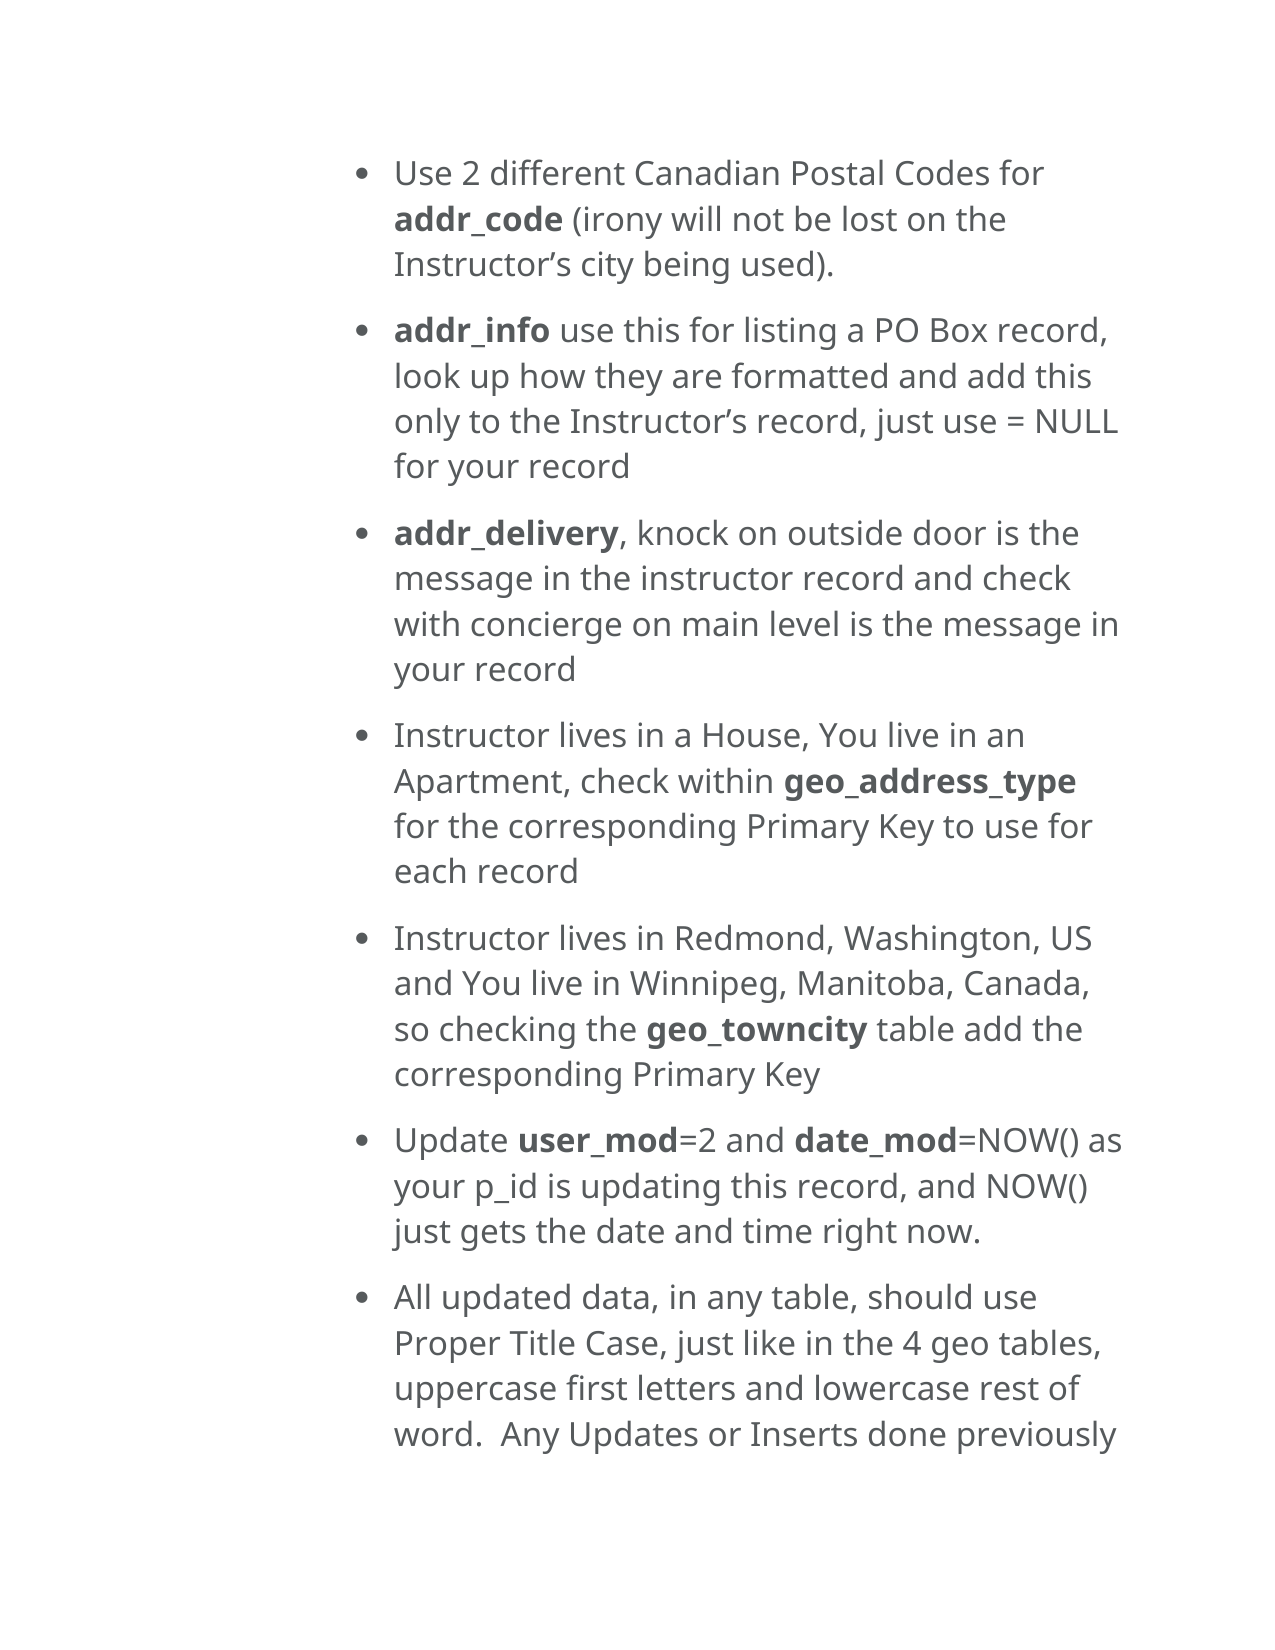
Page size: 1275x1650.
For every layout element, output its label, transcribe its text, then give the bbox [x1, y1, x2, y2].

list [356, 1274, 1125, 1456]
list addr_info use this for listing a PO Box record, look up how they are formatted and add this only to the Instructor’s record, just use = NULL for your record [356, 307, 1125, 489]
list addr_delivery, knock on outside door is the message in the instructor record and check with concierge on main level is the message in your record [356, 509, 1125, 691]
list Use 2 different Canadian Postal Codes for addr_code (irony will not be lost on the Instructor’s city being used). [356, 150, 1125, 286]
list Instructor lives in Redmond, Washington, US and You live in Winnipeg, Manitoba, Canada, so checking the geo_towncity table add the corresponding Primary Key [356, 914, 1125, 1096]
list Update user_mod=2 and date_mod=NOW() as your p_id is updating this record, and NOW() just gets the date and time right now. [356, 1117, 1125, 1253]
list Instructor lives in a House, You live in an Apartment, check within geo_address_type for the corresponding Primary Key to use for each record [356, 712, 1125, 894]
